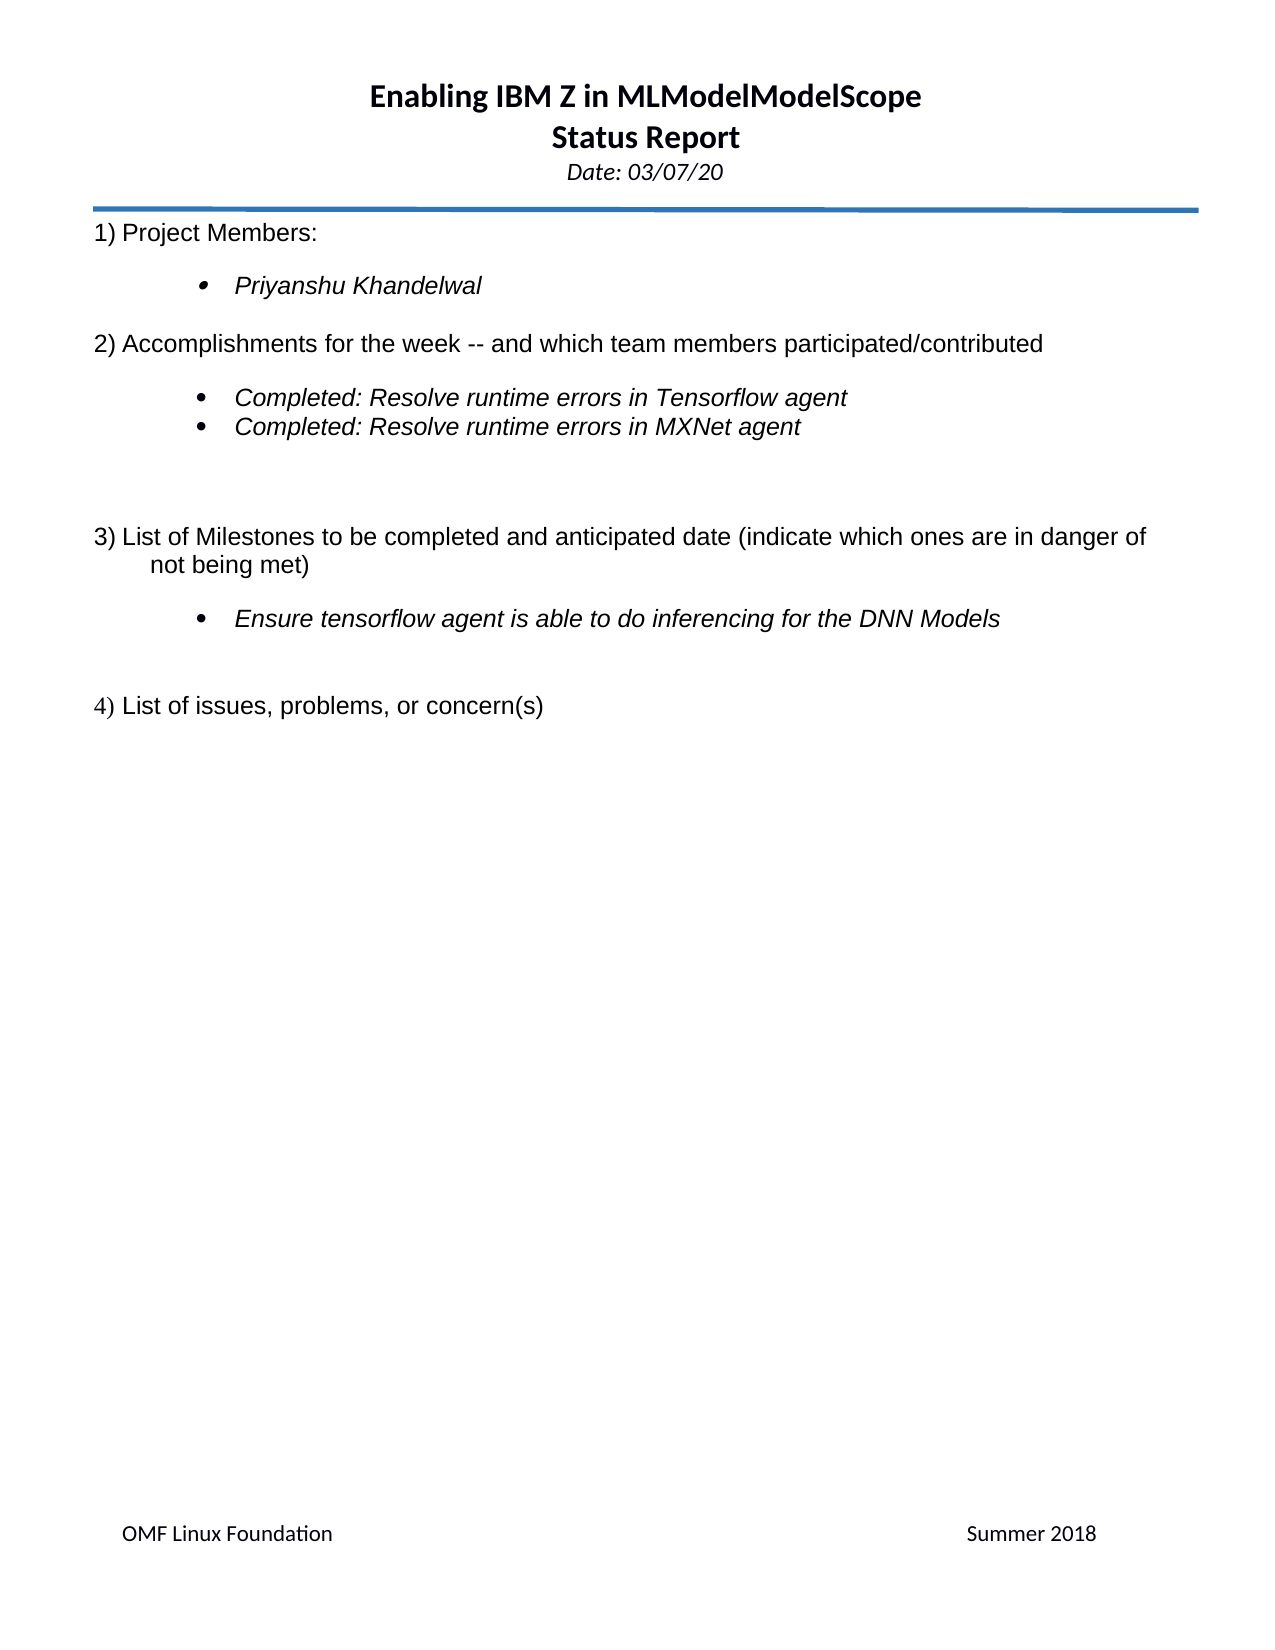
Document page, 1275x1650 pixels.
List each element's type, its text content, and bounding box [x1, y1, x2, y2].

list Project Members: [94, 217, 1170, 246]
list Completed: Resolve runtime errors in Tensorflow agent [197, 383, 1170, 411]
list List of Milestones to be completed and anticipated date (indicate which ones are in danger of not being met) [94, 522, 1170, 579]
list Ensure tensorflow agent is able to do inferencing for the DNN Models [197, 604, 1170, 633]
list List of issues, problems, or concern(s) [94, 691, 1170, 719]
list Priyanshu Khandelwal [197, 271, 1170, 300]
list Completed: Resolve runtime errors in MXNet agent [197, 411, 1170, 440]
list Accomplishments for the week -- and which team members participated/contributed [94, 329, 1170, 358]
